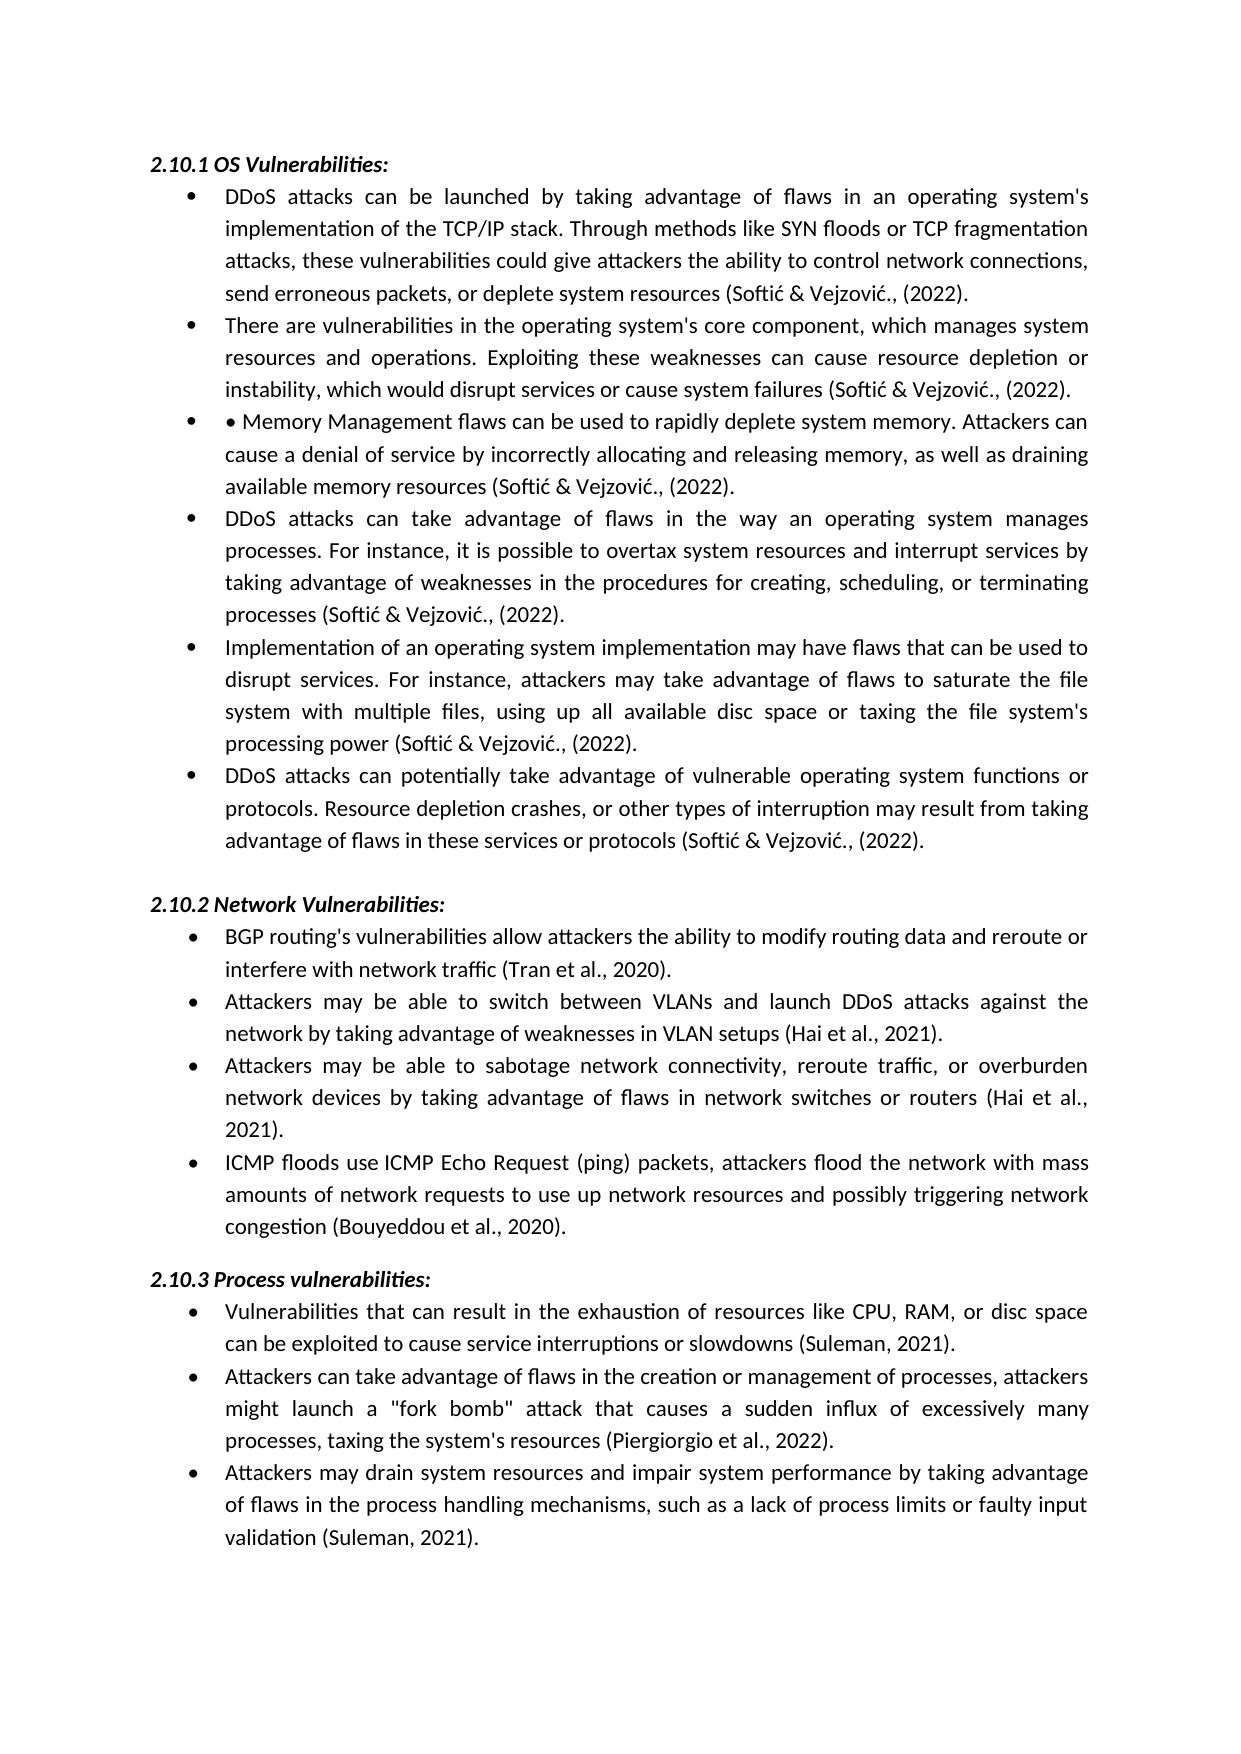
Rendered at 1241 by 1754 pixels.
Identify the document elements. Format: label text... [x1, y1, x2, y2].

list Attackers may drain system resources and impair system performance by taking advantage of flaws in the process handling mechanisms, such as a lack of process limits or faulty input validation (Suleman, 2021). [187, 1458, 1090, 1551]
list Attackers may be able to sabotage network connectivity, reroute traffic, or overburden network devices by taking advantage of flaws in network switches or routers (Hai et al., 2021). [187, 1051, 1090, 1144]
list BGP routing's vulnerabilities allow attackers the ability to modify routing data and reroute or interfere with network traffic (Tran et al., 2020). [187, 922, 1090, 983]
list There are vulnerabilities in the operating system's core component, which manages system resources and operations. Exploiting these weaknesses can cause resource depletion or instability, which would disrupt services or cause system failures (Softić & Vejzović., (2022). [187, 311, 1090, 403]
text 2.10.2 Network Vulnerabilities: [150, 890, 1090, 918]
list Implementation of an operating system implementation may have flaws that can be used to disrupt services. For instance, attackers may take advantage of flaws to saturate the file system with multiple files, using up all available disc space or taxing the file system's processing power (Softić & Vejzović., (2022). [187, 633, 1090, 757]
list Vulnerabilities that can result in the exhaustion of resources like CPU, RAM, or disc space can be exploited to cause service interruptions or slowdowns (Suleman, 2021). [187, 1297, 1090, 1358]
list DDoS attacks can be launched by taking advantage of flaws in an operating system's implementation of the TCP/IP stack. Through methods like SYN floods or TCP fragmentation attacks, these vulnerabilities could give attackers the ability to control network connections, send erroneous packets, or deplete system resources (Softić & Vejzović., (2022). [187, 182, 1090, 307]
text 2.10.3 Process vulnerabilities: [150, 1265, 1090, 1293]
list DDoS attacks can take advantage of flaws in the way an operating system manages processes. For instance, it is possible to overtax system resources and interrupt services by taking advantage of weaknesses in the procedures for creating, scheduling, or terminating processes (Softić & Vejzović., (2022). [187, 504, 1090, 629]
list ICMP floods use ICMP Echo Request (ping) packets, attackers flood the network with mass amounts of network requests to use up network resources and possibly triggering network congestion (Bouyeddou et al., 2020). [187, 1148, 1090, 1240]
list DDoS attacks can potentially take advantage of vulnerable operating system functions or protocols. Resource depletion crashes, or other types of interruption may result from taking advantage of flaws in these services or protocols (Softić & Vejzović., (2022). [187, 762, 1090, 854]
list • Memory Management flaws can be used to rapidly deplete system memory. Attackers can cause a denial of service by incorrectly allocating and releasing memory, as well as draining available memory resources (Softić & Vejzović., (2022). [187, 407, 1090, 500]
list Attackers can take advantage of flaws in the creation or management of processes, attackers might launch a "fork bomb" attack that causes a sudden influx of excessively many processes, taxing the system's resources (Piergiorgio et al., 2022). [187, 1362, 1090, 1454]
text 2.10.1 OS Vulnerabilities: [150, 150, 1090, 178]
list Attackers may be able to switch between VLANs and launch DDoS attacks against the network by taking advantage of weaknesses in VLAN setups (Hai et al., 2021). [187, 987, 1090, 1047]
